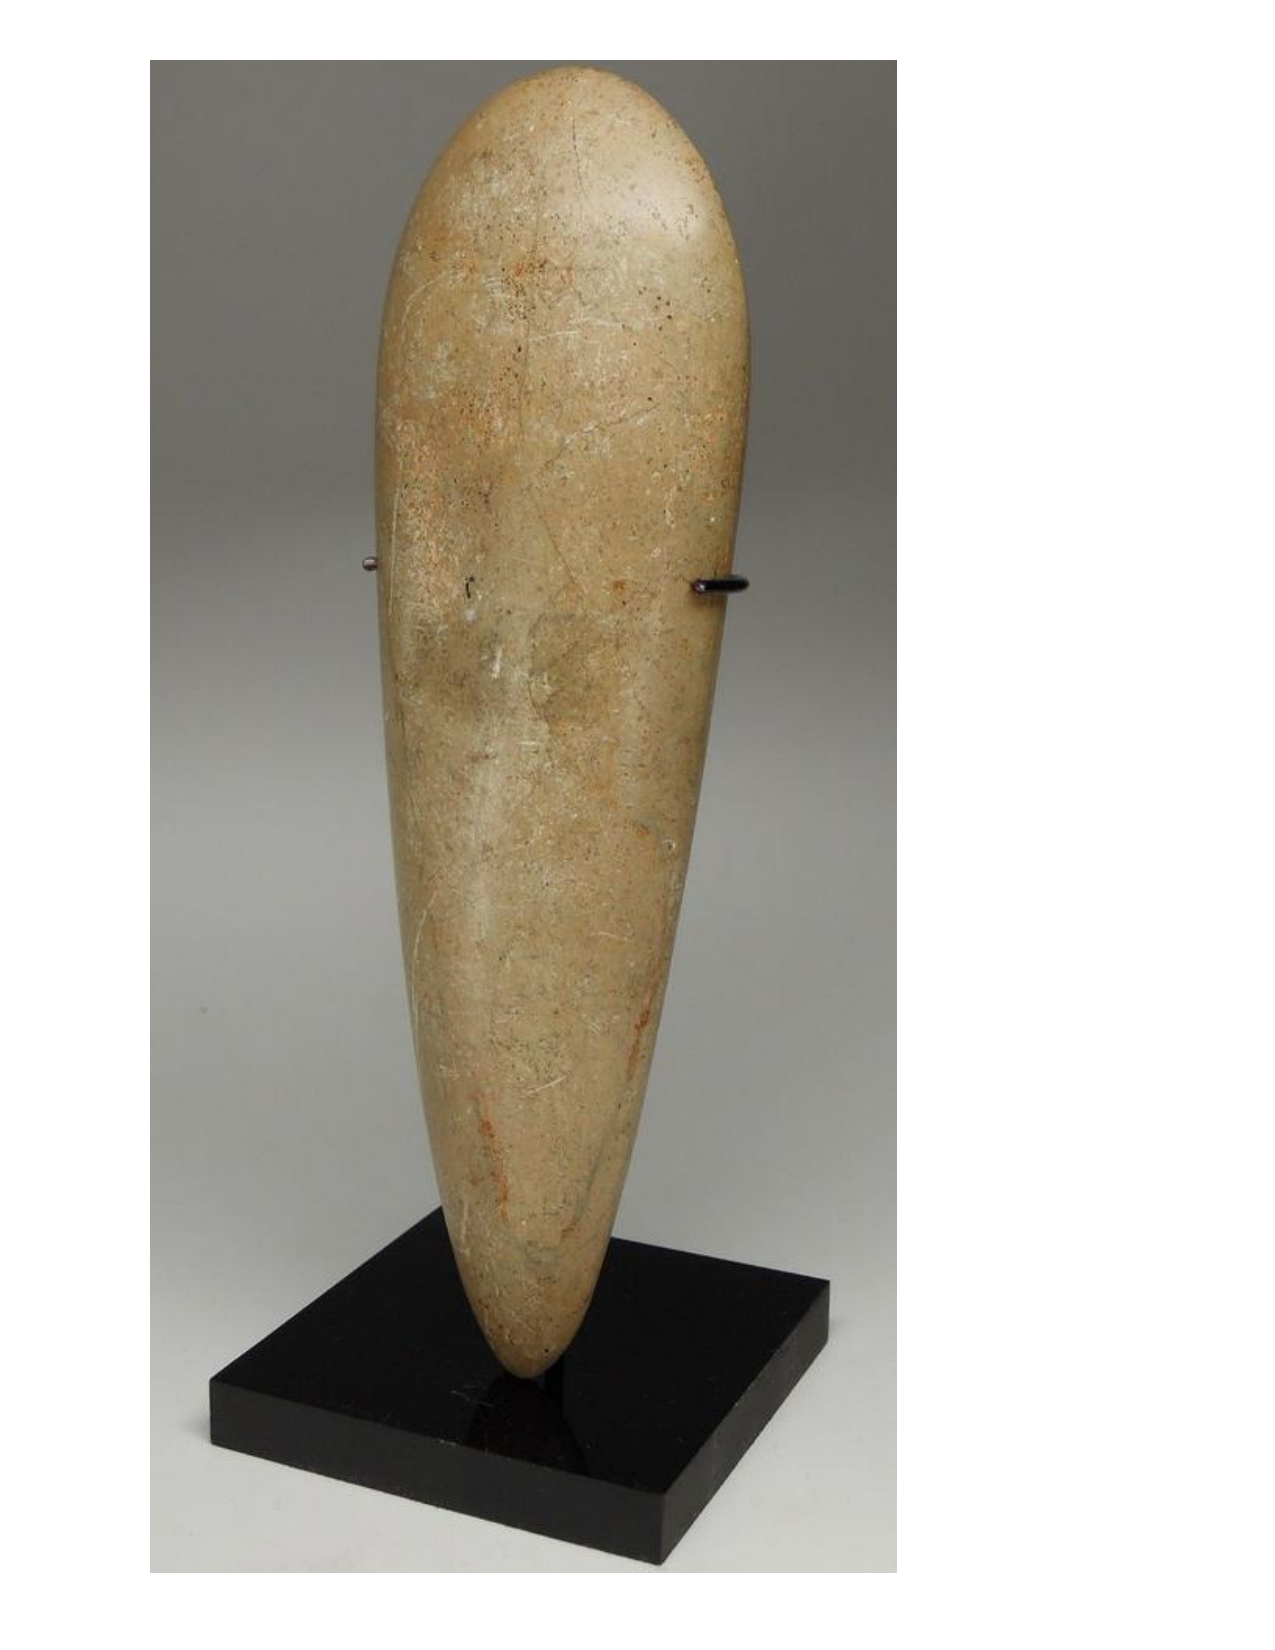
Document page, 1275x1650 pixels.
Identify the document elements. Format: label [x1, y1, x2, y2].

picture [150, 60, 897, 1573]
